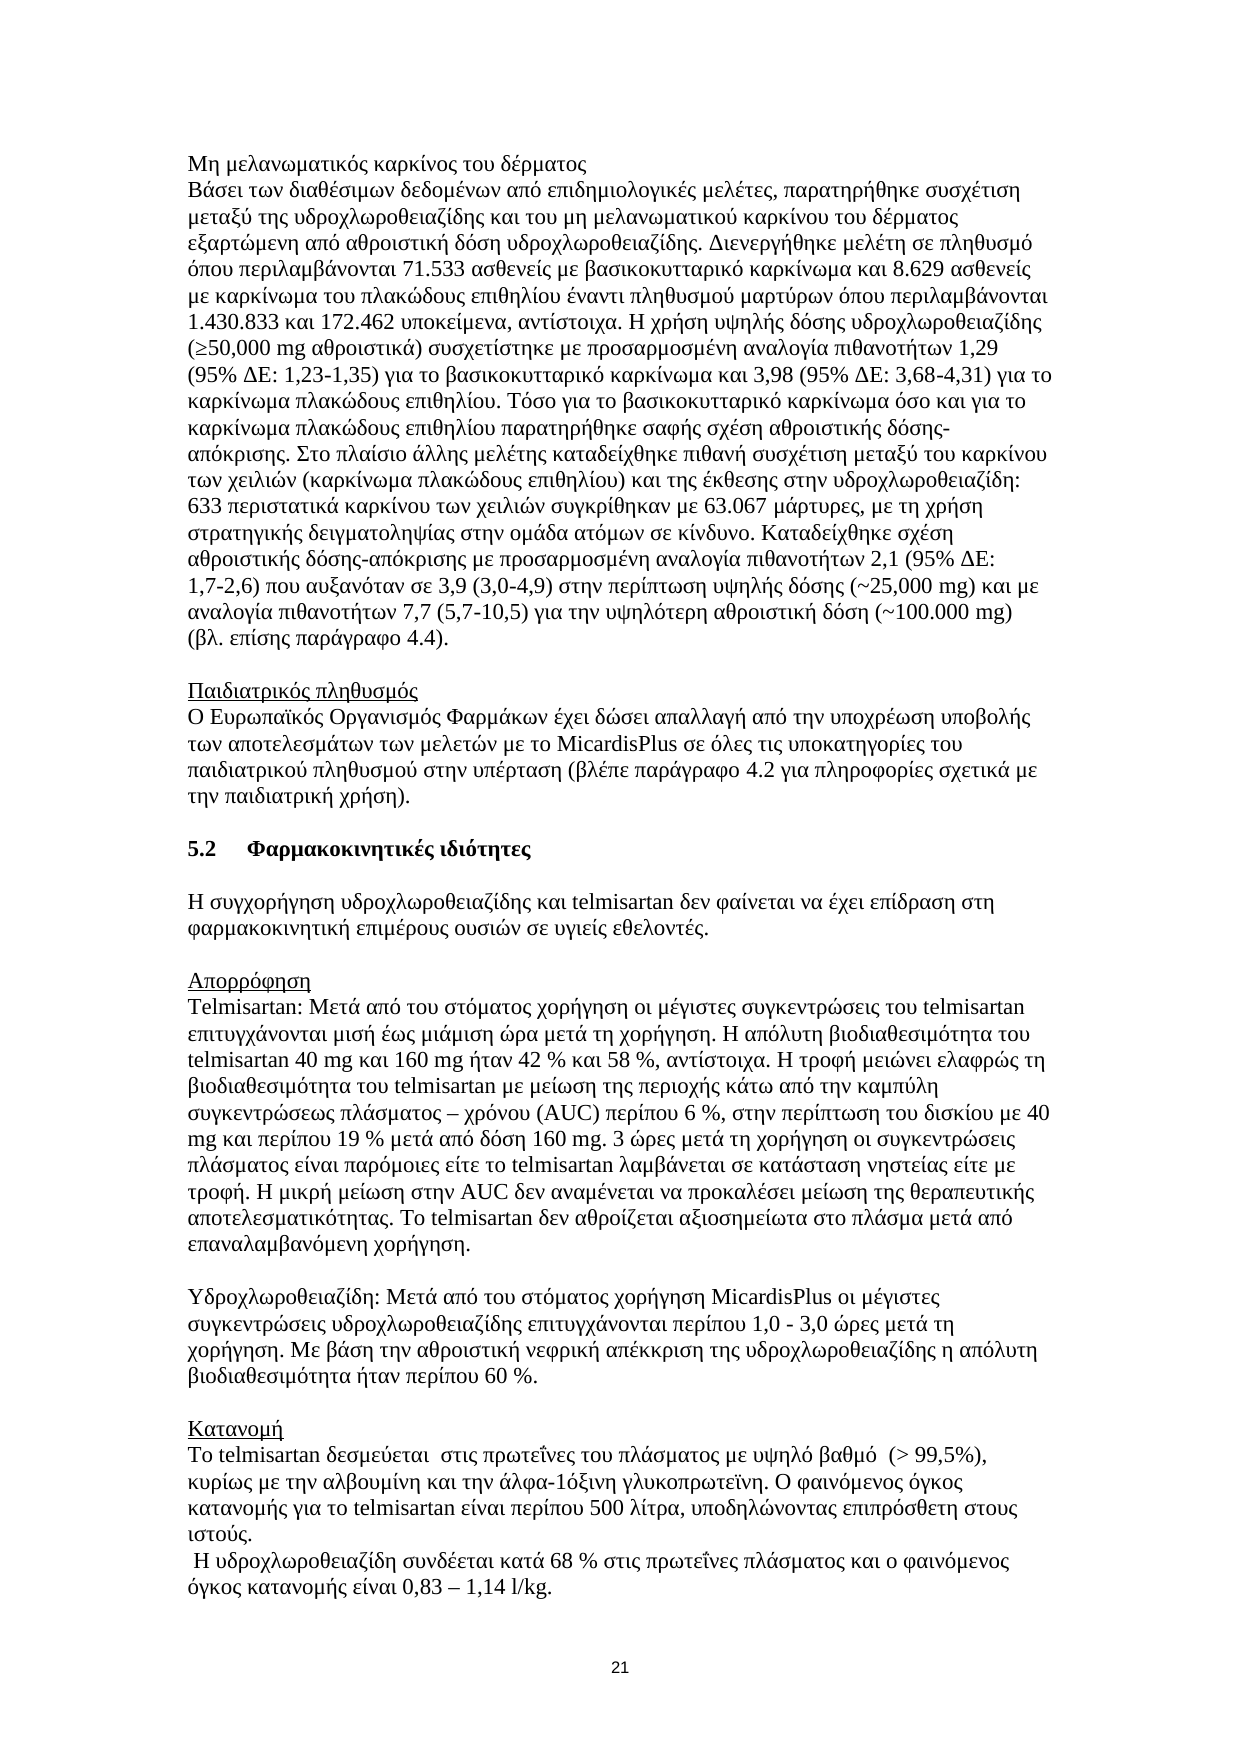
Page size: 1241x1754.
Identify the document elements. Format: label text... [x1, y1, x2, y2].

text Aπορρόφηση [187, 967, 1053, 993]
text Telmisartan: Μετά από του στόματος χορήγηση οι μέγιστες συγκεντρώσεις του telmisartan επιτυγχάνονται μισή έως μιάμιση ώρα μετά τη χορήγηση. Η απόλυτη βιοδιαθεσιμότητα του telmisartan 40 mg και 160 mg ήταν 42 % και 58 %, αντίστοιχα. Η τροφή μειώνει ελαφρώς τη βιοδιαθεσιμότητα του telmisartan με μείωση της περιοχής κάτω από την καμπύλη συγκεντρώσεως πλάσματος – χρόνου (AUC) περίπου 6 %, στην περίπτωση του δισκίου με 40 mg και περίπου 19 % μετά από δόση 160 mg. 3 ώρες μετά τη χορήγηση οι συγκεντρώσεις πλάσματος είναι παρόμοιες είτε το telmisartan λαμβάνεται σε κατάσταση νηστείας είτε με τροφή. Η μικρή μείωση στην AUC δεν αναμένεται να προκαλέσει μείωση της θεραπευτικής αποτελεσματικότητας. Το telmisartan δεν αθροίζεται αξιοσημείωτα στο πλάσμα μετά από επαναλαμβανόμενη χορήγηση. [187, 993, 1053, 1257]
text Κατανομή [187, 1415, 1053, 1441]
text Μη μελανωματικός καρκίνος του δέρματος [187, 150, 1053, 176]
text Η υδροχλωροθειαζίδη συνδέεται κατά 68 % στις πρωτεΐνες πλάσματος και ο φαινόμενος όγκος κατανομής είναι 0,83 – 1,14 l/kg. [187, 1547, 1053, 1599]
text 5.2 Φαρμακοκινητικές ιδιότητες [187, 835, 1053, 862]
text Βάσει των διαθέσιμων δεδομένων από επιδημιολογικές μελέτες, παρατηρήθηκε συσχέτιση μεταξύ της υδροχλωροθειαζίδης και του μη μελανωματικού καρκίνου του δέρματος εξαρτώμενη από αθροιστική δόση υδροχλωροθειαζίδης. Διενεργήθηκε μελέτη σε πληθυσμό όπου περιλαμβάνονται 71.533 ασθενείς με βασικοκυτταρικό καρκίνωμα και 8.629 ασθενείς με καρκίνωμα του πλακώδους επιθηλίου έναντι πληθυσμού μαρτύρων όπου περιλαμβάνονται 1.430.833 και 172.462 υποκείμενα, αντίστοιχα. Η χρήση υψηλής δόσης υδροχλωροθειαζίδης (≥50,000 mg αθροιστικά) συσχετίστηκε με προσαρμοσμένη αναλογία πιθανοτήτων 1,29 (95% ΔΕ: 1,23-1,35) για το βασικοκυτταρικό καρκίνωμα και 3,98 (95% ΔΕ: 3,68-4,31) για το καρκίνωμα πλακώδους επιθηλίου. Τόσο για το βασικοκυτταρικό καρκίνωμα όσο και για το καρκίνωμα πλακώδους επιθηλίου παρατηρήθηκε σαφής σχέση αθροιστικής δόσης-απόκρισης. Στο πλαίσιο άλλης μελέτης καταδείχθηκε πιθανή συσχέτιση μεταξύ του καρκίνου των χειλιών (καρκίνωμα πλακώδους επιθηλίου) και της έκθεσης στην υδροχλωροθειαζίδη: 633 περιστατικά καρκίνου των χειλιών συγκρίθηκαν με 63.067 μάρτυρες, με τη χρήση στρατηγικής δειγματοληψίας στην ομάδα ατόμων σε κίνδυνο. Καταδείχθηκε σχέση αθροιστικής δόσης-απόκρισης με προσαρμοσμένη αναλογία πιθανοτήτων 2,1 (95% ΔΕ: 1,7-2,6) που αυξανόταν σε 3,9 (3,0-4,9) στην περίπτωση υψηλής δόσης (~25,000 mg) και με αναλογία πιθανοτήτων 7,7 (5,7-10,5) για την υψηλότερη αθροιστική δόση (~100.000 mg) (βλ. επίσης παράγραφο 4.4). [187, 176, 1053, 651]
text Το telmisartan δεσμεύεται στις πρωτεΐνες του πλάσματος με υψηλό βαθμό (> 99,5%), κυρίως με την αλβουμίνη και την άλφα-1όξινη γλυκοπρωτεϊνη. Ο φαινόμενος όγκος κατανομής για το telmisartan είναι περίπου 500 λίτρα, υποδηλώνοντας επιπρόσθετη στους ιστούς. [187, 1441, 1053, 1547]
text Η συγχορήγηση υδροχλωροθειαζίδης και telmisartan δεν φαίνεται να έχει επίδραση στη φαρμακοκινητική επιμέρους ουσιών σε υγιείς εθελοντές. [187, 888, 1053, 941]
text Ο Ευρωπαϊκός Οργανισμός Φαρμάκων έχει δώσει απαλλαγή από την υποχρέωση υποβολής των αποτελεσμάτων των μελετών με το MicardisPlus σε όλες τις υποκατηγορίες του παιδιατρικού πληθυσμού στην υπέρταση (βλέπε παράγραφο 4.2 για πληροφορίες σχετικά με την παιδιατρική χρήση). [187, 703, 1053, 809]
text Υδροχλωροθειαζίδη: Μετά από του στόματος χορήγηση MicardisPlus οι μέγιστες συγκεντρώσεις υδροχλωροθειαζίδης επιτυγχάνονται περίπου 1,0 - 3,0 ώρες μετά τη χορήγηση. Με βάση την αθροιστική νεφρική απέκκριση της υδροχλωροθειαζίδης η απόλυτη βιοδιαθεσιμότητα ήταν περίπου 60 %. [187, 1283, 1053, 1389]
text Παιδιατρικός πληθυσμός [187, 677, 1053, 703]
